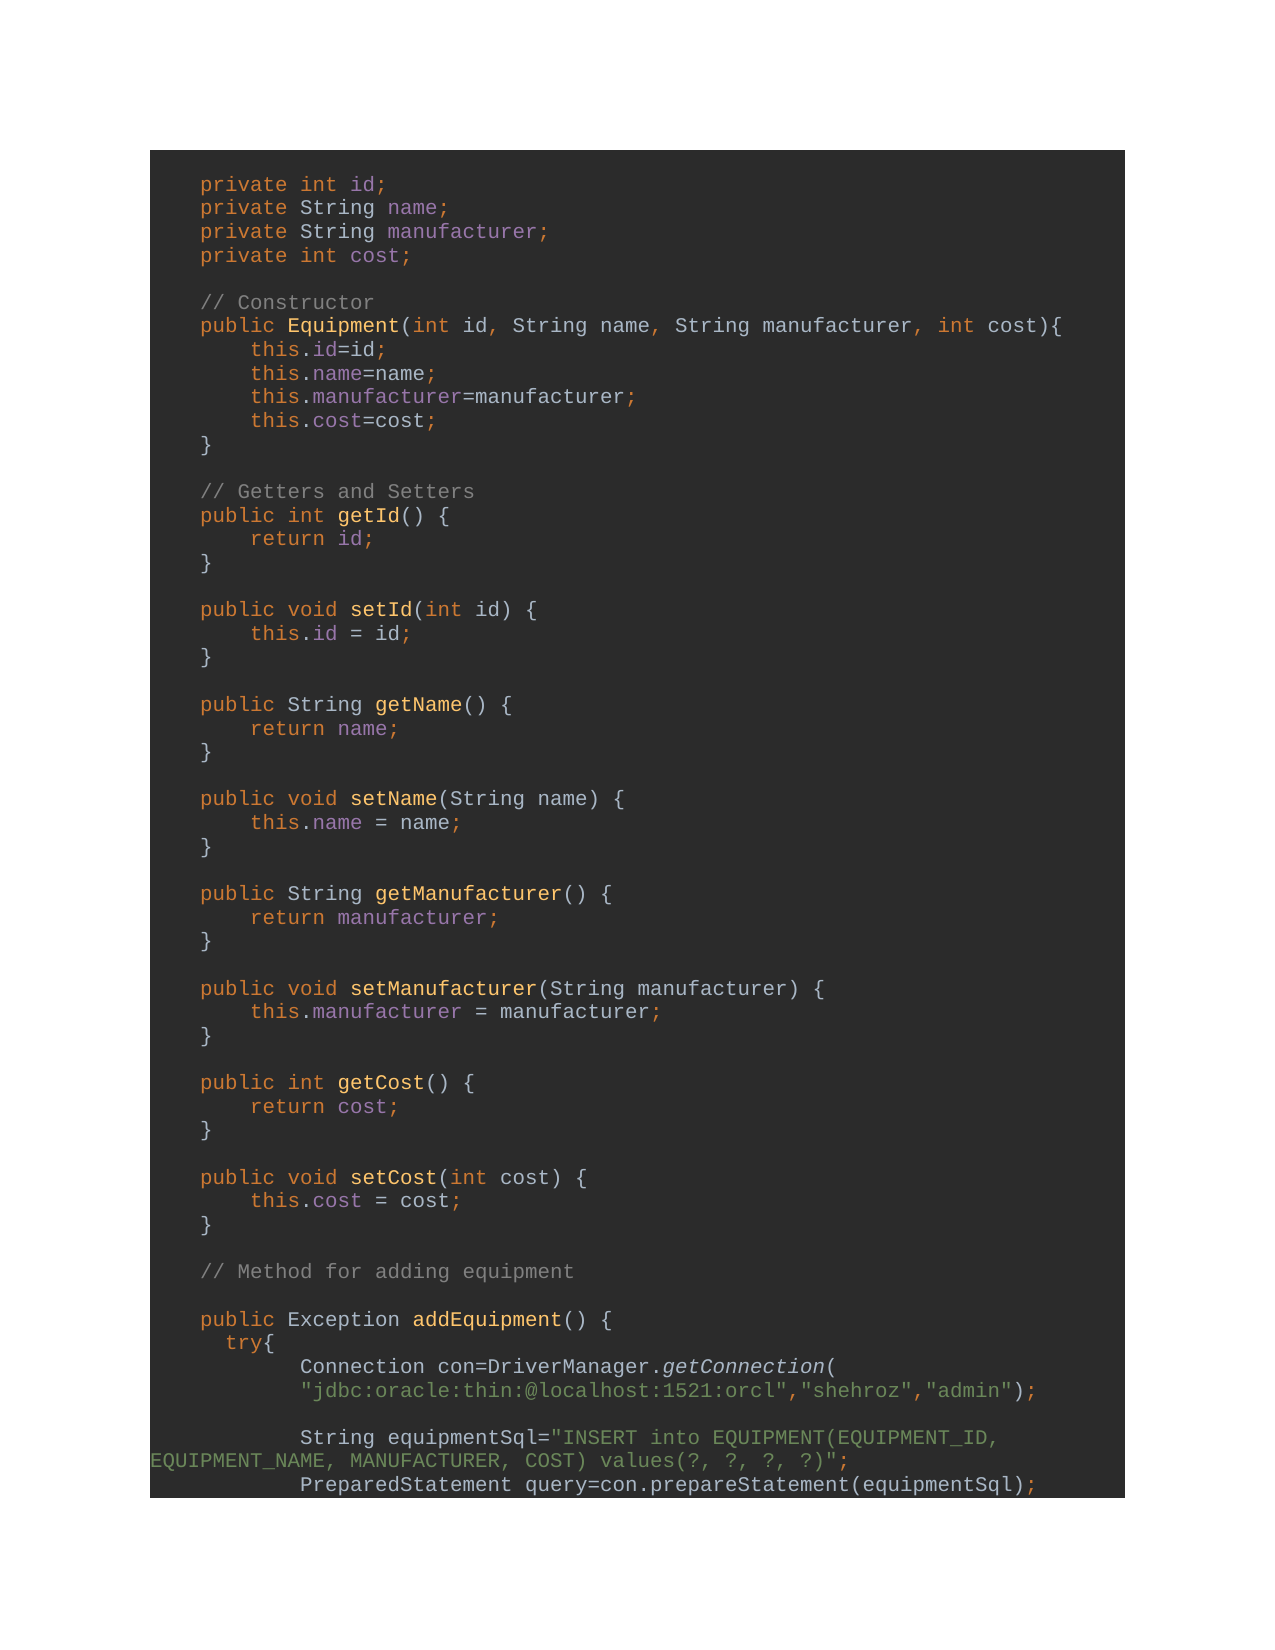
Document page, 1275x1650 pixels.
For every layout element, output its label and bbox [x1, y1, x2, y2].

text [150, 150, 1125, 1498]
